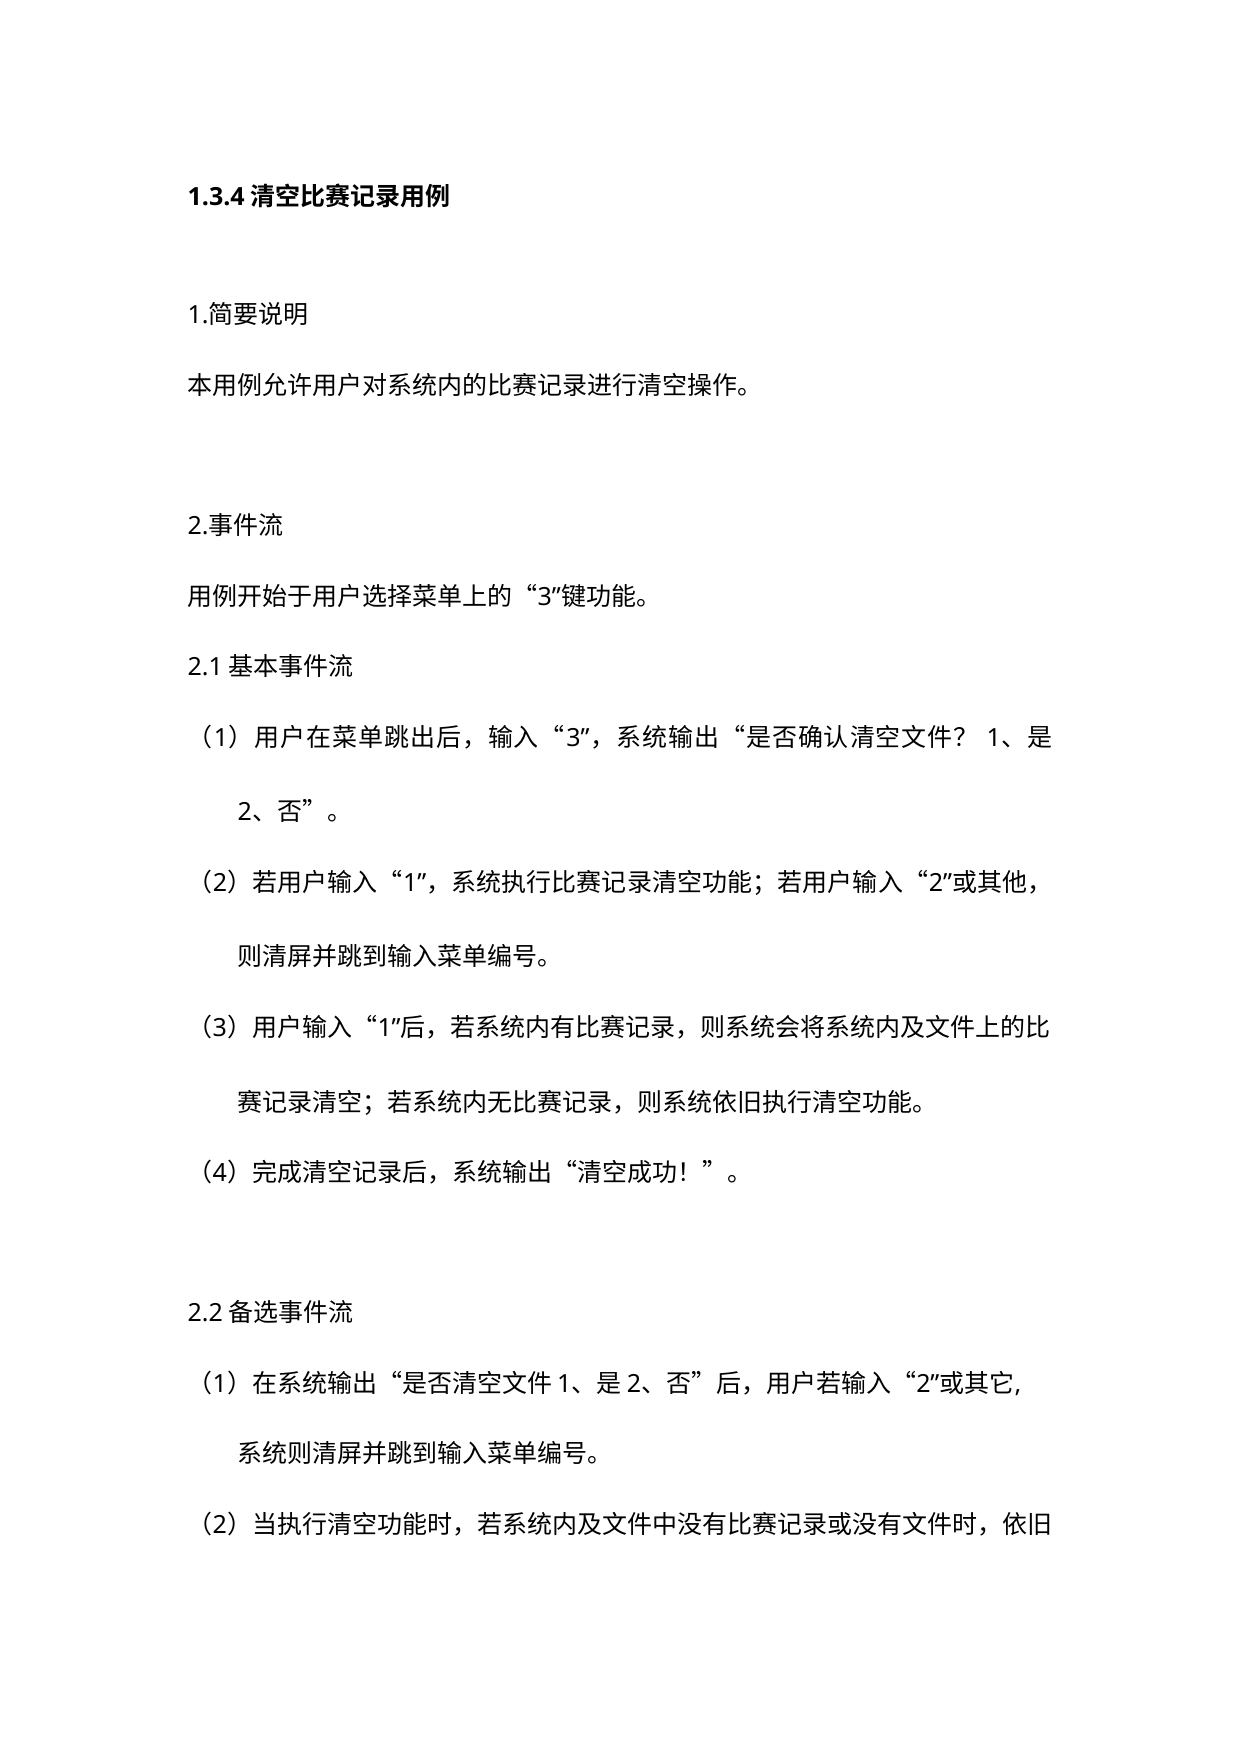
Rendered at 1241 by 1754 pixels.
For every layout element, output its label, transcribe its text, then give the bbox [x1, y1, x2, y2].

text 2.2备选事件流 [187, 1278, 1053, 1343]
text 本用例允许用户对系统内的比赛记录进行清空操作。 [187, 351, 1053, 416]
text （1）在系统输出“是否清空文件1、是 2、否”后，用户若输入“2”或其它, [187, 1349, 1053, 1414]
text 2.事件流 [187, 491, 1053, 556]
subtitle 1.3.4清空比赛记录用例 [187, 162, 1053, 227]
text 系统则清屏并跳到输入菜单编号。 [187, 1419, 1053, 1484]
text （2）当执行清空功能时，若系统内及文件中没有比赛记录或没有文件时，依旧执行清空功能。 [187, 1490, 1053, 1555]
text （2）若用户输入“1”，系统执行比赛记录清空功能；若用户输入“2”或其他，则清屏并跳到输入菜单编号。 [187, 848, 1053, 987]
text （4）完成清空记录后，系统输出“清空成功！”。 [187, 1138, 1053, 1203]
text （3）用户输入“1”后，若系统内有比赛记录，则系统会将系统内及文件上的比赛记录清空；若系统内无比赛记录，则系统依旧执行清空功能。 [187, 993, 1053, 1133]
text 1.简要说明 [187, 281, 1053, 346]
text 用例开始于用户选择菜单上的“3”键功能。 [187, 562, 1053, 627]
text （1）用户在菜单跳出后，输入“3”，系统输出“是否确认清空文件？ 1、是 2、否”。 [187, 703, 1053, 842]
text 2.1基本事件流 [187, 632, 1053, 697]
